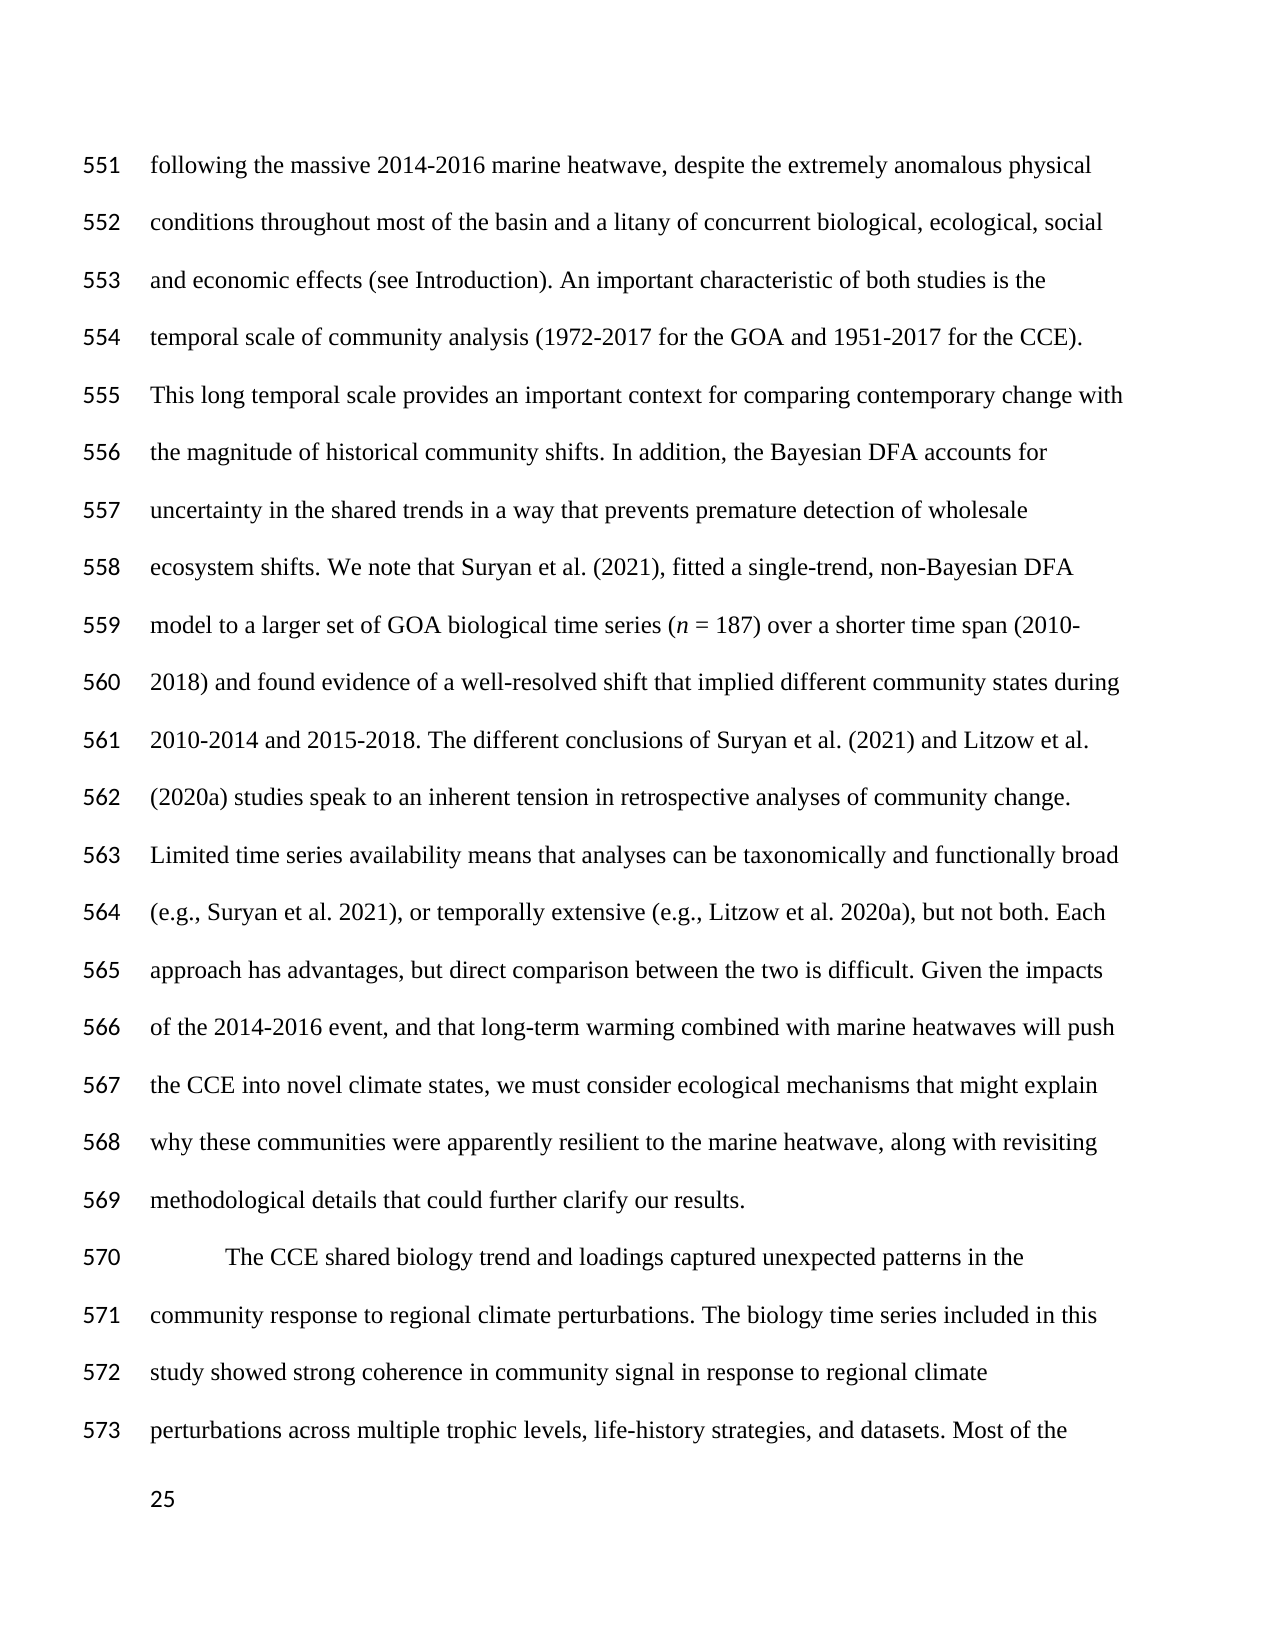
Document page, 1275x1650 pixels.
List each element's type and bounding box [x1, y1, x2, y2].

text [150, 1242, 1125, 1444]
text [150, 150, 1125, 1214]
